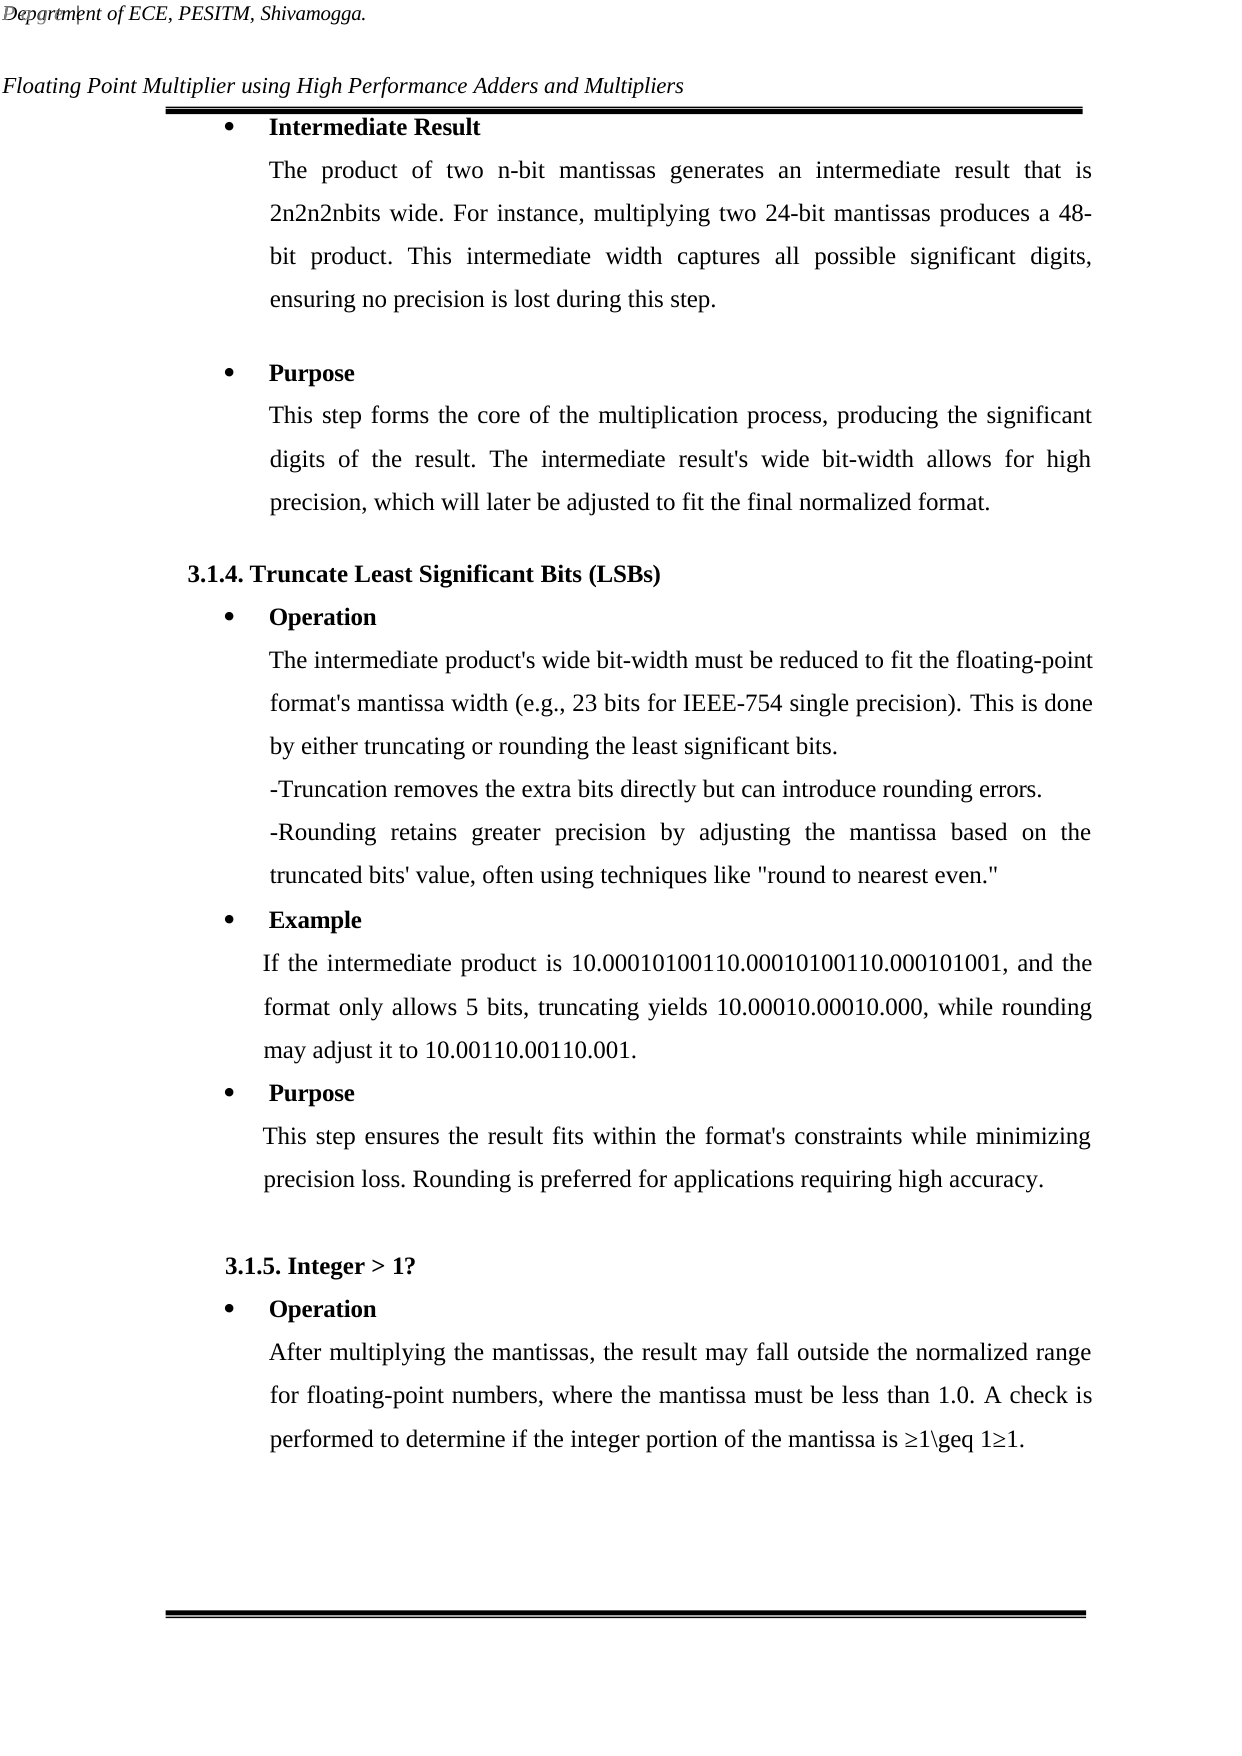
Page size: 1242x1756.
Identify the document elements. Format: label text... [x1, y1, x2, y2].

subtitle Purpose [225, 358, 1168, 386]
subtitle Intermediate Result [225, 112, 1168, 141]
subtitle Example [225, 904, 1168, 934]
text The product of two n-bit mantissas generates an intermediate result that is 2n2n2nbits wide. For instance, multiplying two 24-bit mantissas produces a 48-bit product. This intermediate width captures all possible significant digits, ensuring no precision is lost during this step. [268, 155, 1093, 313]
text After multiplying the mantissas, the result may fall outside the normalized range for floating-point numbers, where the mantissa must be less than 1.0. A check is performed to determine if the integer portion of the mantissa is ≥1\geq 1≥1. [268, 1337, 1092, 1452]
text This step forms the core of the multiplication process, producing the significant digits of the result. The intermediate result's wide bit-width allows for high precision, which will later be adjusted to fit the final normalized format. [268, 401, 1093, 516]
text The intermediate product's wide bit-width must be reduced to fit the floating-point format's mantissa width (e.g., 23 bits for IEEE-754 single precision). This is done by either truncating or rounding the least significant bits. [268, 645, 1093, 760]
text This step ensures the result fits within the format's constraints while minimizing precision loss. Rounding is preferred for applications requiring high accuracy. [262, 1121, 1092, 1193]
list Operation [225, 602, 1168, 631]
subtitle Truncate Least Significant Bits (LSBs) [187, 559, 1168, 587]
text If the intermediate product is 10.00010100110.00010100110.000101001, and the format only allows 5 bits, truncating yields 10.00010.00010.000, while rounding may adjust it to 10.00110.00110.001. [262, 948, 1093, 1063]
text -Truncation removes the extra bits directly but can introduce rounding errors. [269, 774, 1168, 803]
subtitle Purpose [225, 1078, 1168, 1107]
subtitle Integer > 1? [225, 1251, 1168, 1280]
text -Rounding retains greater precision by adjusting the mantissa based on the truncated bits' value, often using techniques like "round to nearest even." [269, 817, 1092, 889]
list Operation [225, 1294, 1168, 1323]
